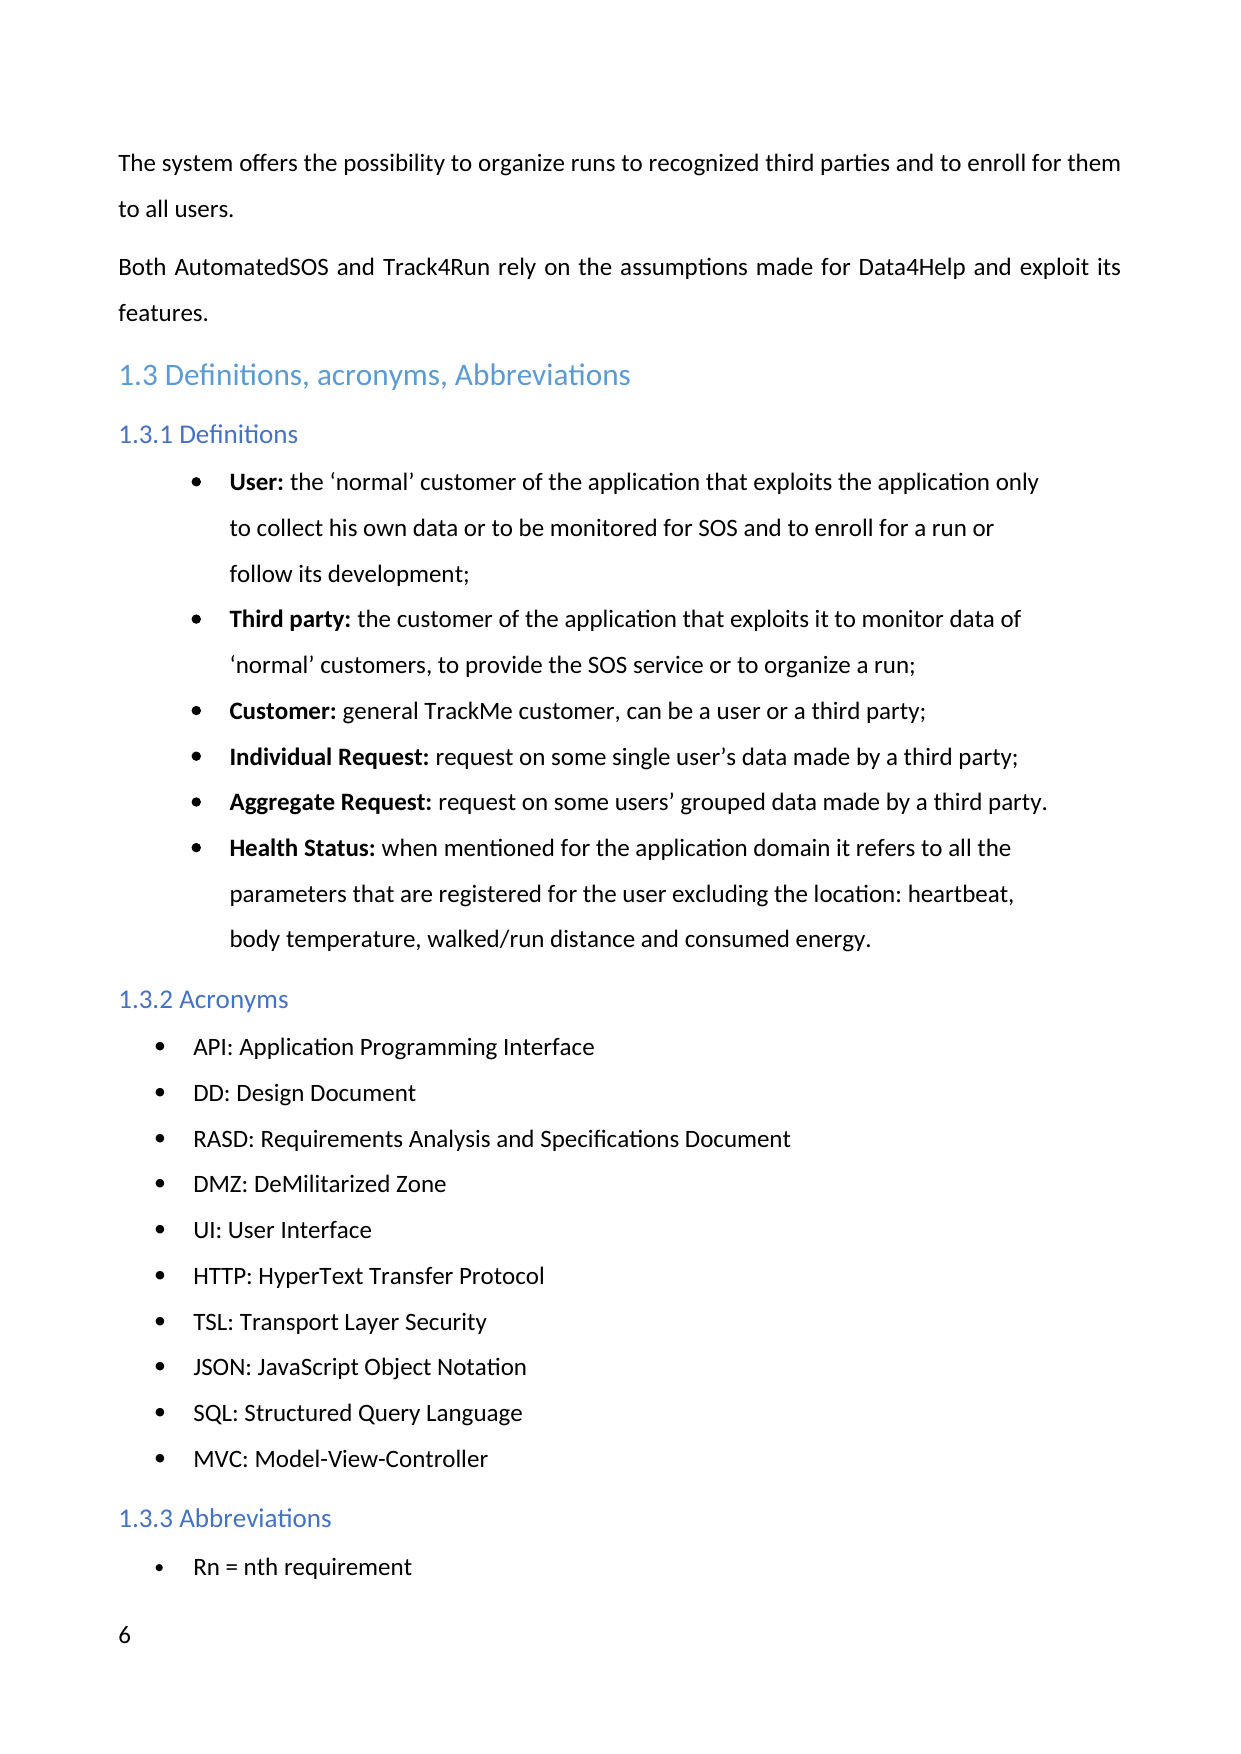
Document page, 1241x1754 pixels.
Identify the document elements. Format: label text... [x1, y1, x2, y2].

list Health Status: when mentioned for the application domain it refers to all the parameters that are registered for the user excluding the location: heartbeat, body temperature, walked/run distance and consumed energy. [192, 832, 1051, 954]
list Aggregate Request: request on some users’ grouped data made by a third party. [192, 786, 1051, 817]
text 1.3.3 Abbreviations [118, 1501, 1122, 1534]
list MVC: Model-View-Controller [156, 1443, 1122, 1473]
list Third party: the customer of the application that exploits it to monitor data of ‘normal’ customers, to provide the SOS service or to organize a run; [192, 603, 1051, 680]
list JSON: JavaScript Object Notation [156, 1351, 1122, 1382]
text Both AutomatedSOS and Track4Run rely on the assumptions made for Data4Help and exploit its features. [118, 252, 1123, 328]
list TSL: Transport Layer Security [156, 1306, 1122, 1336]
list RASD: Requirements Analysis and Specifications Document [156, 1123, 1122, 1153]
list User: the ‘normal’ customer of the application that exploits the application only to collect his own data or to be monitored for SOS and to enroll for a run or follow its development; [192, 466, 1051, 588]
list UI: User Interface [156, 1214, 1122, 1245]
list DMZ: DeMilitarized Zone [156, 1168, 1122, 1199]
list API: Application Programming Interface [156, 1031, 1122, 1062]
list Customer: general TrackMe customer, can be a user or a third party; [192, 695, 1051, 726]
text 1.3.1 Definitions [118, 417, 1122, 450]
text 1.3.2 Acronyms [118, 982, 1122, 1015]
list Rn = nth requirement [156, 1551, 1051, 1581]
text 1.3 Definitions, acronyms, Abbreviations [118, 356, 1122, 394]
list Individual Request: request on some single user’s data made by a third party; [192, 741, 1051, 771]
list HTTP: HyperText Transfer Protocol [156, 1260, 1122, 1291]
list SQL: Structured Query Language [156, 1397, 1122, 1428]
list DD: Design Document [156, 1077, 1122, 1108]
